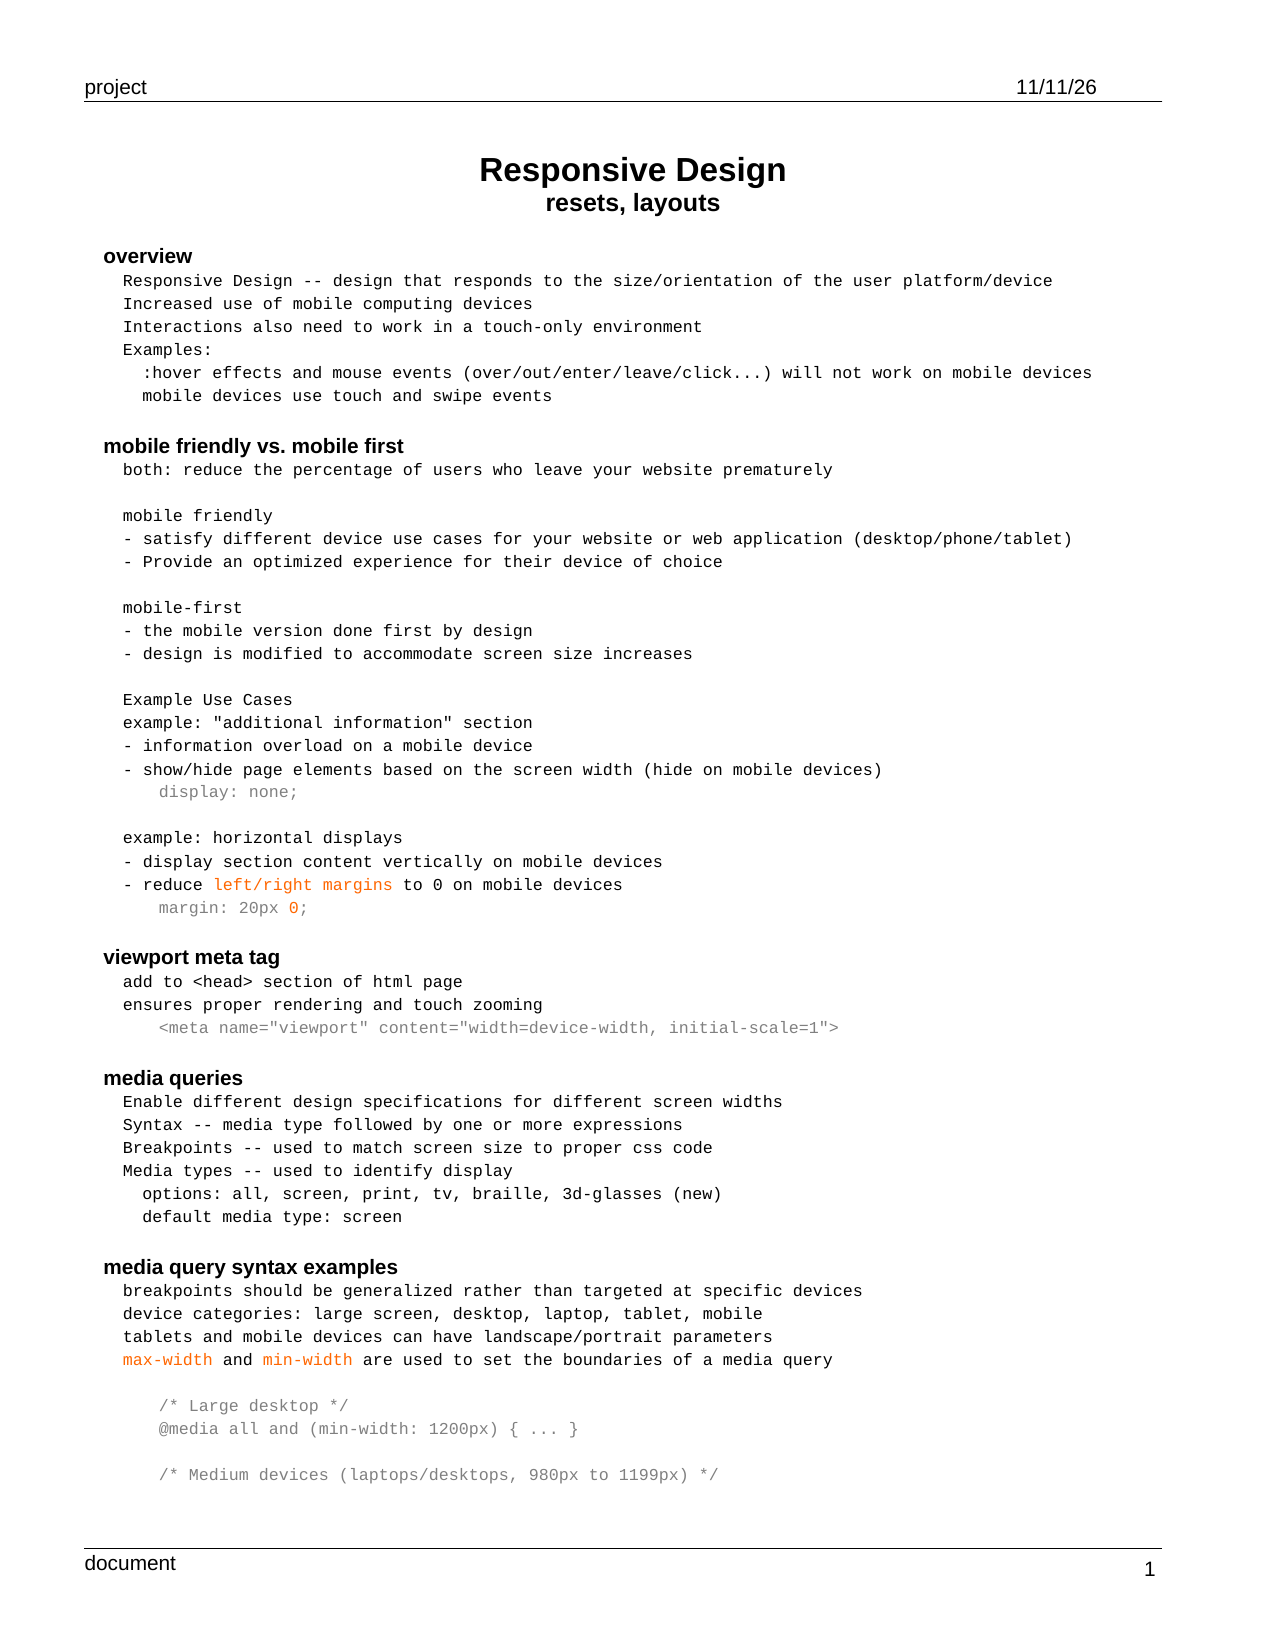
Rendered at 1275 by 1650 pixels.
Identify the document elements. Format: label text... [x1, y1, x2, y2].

text - display section content vertically on mobile devices [123, 853, 1162, 872]
text Media types -- used to identify display [123, 1163, 1162, 1181]
text - design is modified to accommodate screen size increases [123, 646, 1162, 665]
text - reduce left/right margins to 0 on mobile devices [123, 876, 1162, 895]
text Syntax -- media type followed by one or more expressions [123, 1117, 1162, 1135]
text /* Large desktop */ [159, 1398, 1162, 1417]
text breakpoints should be generalized rather than targeted at specific devices [123, 1283, 1162, 1302]
text default media type: screen [123, 1209, 1162, 1227]
text Examples: [123, 342, 1162, 360]
subtitle overview [103, 244, 1162, 268]
subtitle viewport meta tag [103, 945, 1162, 969]
text :hover effects and mouse events (over/out/enter/leave/click...) will not work on mobile devices [123, 364, 1162, 383]
text Interactions also need to work in a touch-only environment [123, 318, 1162, 337]
text Breakpoints -- used to match screen size to proper css code [123, 1139, 1162, 1158]
text @media all and (min-width: 1200px) { ... } [159, 1421, 1162, 1440]
text Responsive Design -- design that responds to the size/orientation of the user platform/device [123, 272, 1162, 291]
text options: all, screen, print, tv, braille, 3d-glasses (new) [123, 1186, 1162, 1204]
text mobile-first [123, 600, 1162, 619]
text resets, layouts [103, 188, 1162, 217]
text display: none; [159, 784, 1162, 803]
text mobile friendly [123, 508, 1162, 527]
text example: horizontal displays [123, 830, 1162, 849]
text - satisfy different device use cases for your website or web application (desktop/phone/tablet) [123, 531, 1162, 550]
text - Provide an optimized experience for their device of choice [123, 554, 1162, 573]
text Responsive Design [103, 150, 1162, 188]
text - information overload on a mobile device [123, 738, 1162, 757]
text - show/hide page elements based on the screen width (hide on mobile devices) [123, 761, 1162, 780]
text - the mobile version done first by design [123, 623, 1162, 642]
subtitle media query syntax examples [103, 1255, 1162, 1279]
subtitle media queries [103, 1065, 1162, 1089]
text tablets and mobile devices can have landscape/portrait parameters [123, 1329, 1162, 1348]
text /* Medium devices (laptops/desktops, 980px to 1199px) */ [159, 1467, 1162, 1486]
text both: reduce the percentage of users who leave your website prematurely [123, 462, 1162, 481]
text ensures proper rendering and touch zooming [123, 996, 1162, 1015]
text example: "additional information" section [123, 715, 1162, 734]
text mobile devices use touch and swipe events [123, 388, 1162, 406]
text Example Use Cases [123, 692, 1162, 711]
text margin: 20px 0; [159, 899, 1162, 918]
text <meta name="viewport" content="width=device-width, initial-scale=1"> [159, 1019, 1162, 1038]
text add to <head> section of html page [123, 973, 1162, 992]
subtitle mobile friendly vs. mobile first [103, 434, 1162, 458]
text max-width and min-width are used to set the boundaries of a media query [123, 1352, 1162, 1371]
text device categories: large screen, desktop, laptop, tablet, mobile [123, 1306, 1162, 1325]
text Increased use of mobile computing devices [123, 296, 1162, 314]
text Enable different design specifications for different screen widths [123, 1093, 1162, 1112]
